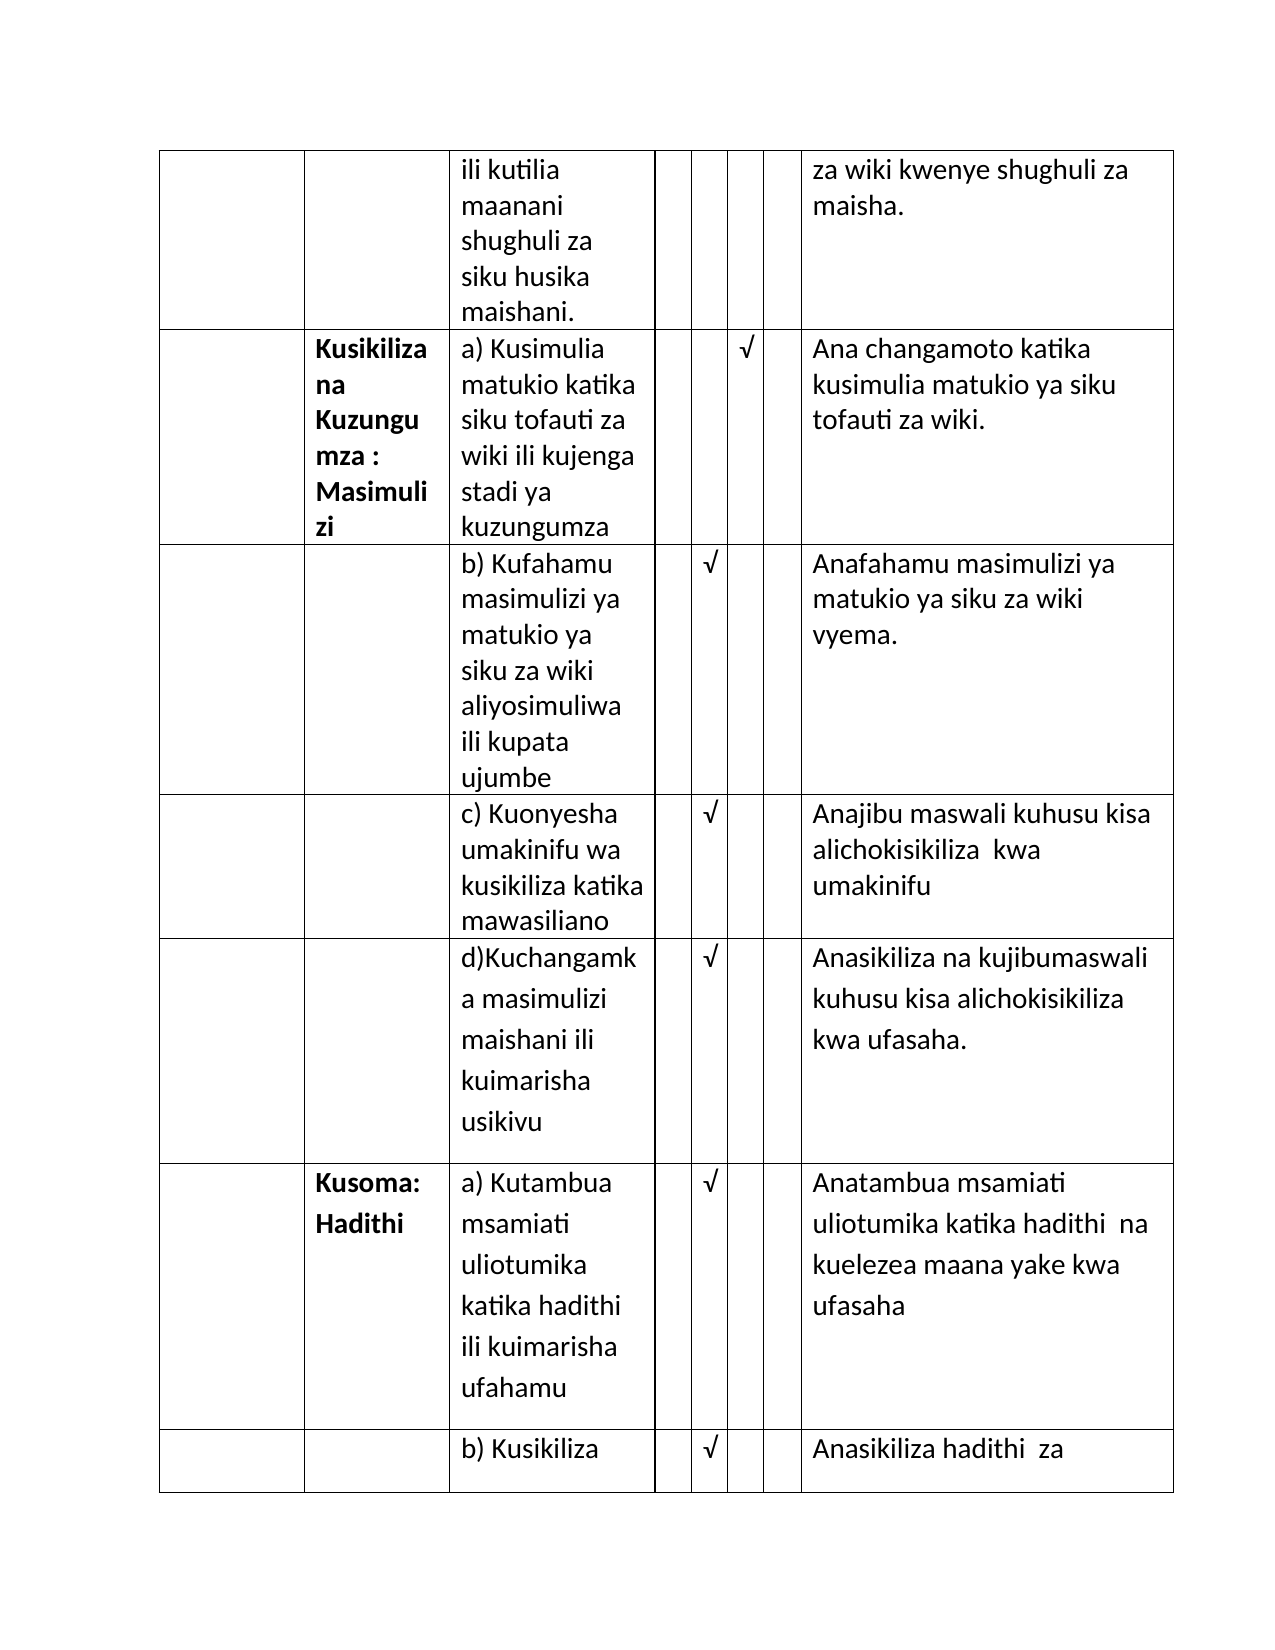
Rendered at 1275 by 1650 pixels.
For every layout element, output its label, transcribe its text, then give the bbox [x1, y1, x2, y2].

table_cell Kusikiliza na Kuzungumza : Masimulizi [305, 330, 449, 544]
table_cell d)Kuchangamka masimulizi maishani ili kuimarisha usikivu [450, 939, 654, 1163]
table_cell [305, 545, 449, 794]
table_cell [764, 151, 801, 329]
table_cell [656, 795, 691, 938]
table_cell [305, 151, 449, 329]
table_cell √ [692, 939, 727, 1163]
table_cell [656, 545, 691, 794]
table_cell [160, 151, 304, 329]
table_cell [160, 330, 304, 544]
table_cell [160, 1164, 304, 1429]
table_cell [764, 1430, 801, 1492]
table_cell c) Kuonyesha umakinifu wa kusikiliza katika mawasiliano [450, 795, 654, 938]
table_cell [656, 1430, 691, 1492]
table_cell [450, 151, 654, 329]
table_cell [764, 330, 801, 544]
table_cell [450, 1430, 654, 1492]
table_cell [160, 1430, 304, 1492]
table_cell [764, 545, 801, 794]
table_cell Anafahamu masimulizi ya matukio ya siku za wiki vyema. [802, 545, 1173, 794]
table_cell [656, 151, 691, 329]
table_cell [692, 330, 727, 544]
table_cell √ [692, 1430, 727, 1492]
table_cell [764, 1164, 801, 1429]
table_cell Anasikiliza na kujibumaswali kuhusu kisa alichokisikiliza kwa ufasaha. [802, 939, 1173, 1163]
table_cell [728, 545, 763, 794]
table_cell b) Kufahamu masimulizi ya matukio ya siku za wiki aliyosimuliwa ili kupata ujumbe [450, 545, 654, 794]
table_cell [692, 151, 727, 329]
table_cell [802, 151, 1173, 329]
table_cell [305, 795, 449, 938]
table_cell √ [728, 330, 763, 544]
table_cell [305, 1430, 449, 1492]
table_cell Anajibu maswali kuhusu kisa alichokisikiliza kwa umakinifu [802, 795, 1173, 938]
table_cell [728, 795, 763, 938]
table_cell √ [728, 151, 763, 329]
table_cell [764, 795, 801, 938]
table_cell [656, 330, 691, 544]
table_cell [656, 1164, 691, 1429]
table_cell [728, 1430, 763, 1492]
table_cell [764, 939, 801, 1163]
table_cell [160, 545, 304, 794]
table_cell [656, 939, 691, 1163]
table_cell √ [692, 795, 727, 938]
table_cell Ana changamoto katika kusimulia matukio ya siku tofauti za wiki. [802, 330, 1173, 544]
table_cell Anatambua msamiati uliotumika katika hadithi na kuelezea maana yake kwa ufasaha [802, 1164, 1173, 1429]
table_cell Kusoma: Hadithi [305, 1164, 449, 1429]
table_cell [160, 939, 304, 1163]
table_cell [728, 939, 763, 1163]
table_cell [160, 795, 304, 938]
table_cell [802, 1430, 1173, 1492]
table_cell [728, 1164, 763, 1429]
table_cell √ [692, 545, 727, 794]
table_cell a) Kutambua msamiati uliotumika katika hadithi ili kuimarisha ufahamu [450, 1164, 654, 1429]
table_cell [305, 939, 449, 1163]
table_cell √ [692, 1164, 727, 1429]
table_cell a) Kusimulia matukio katika siku tofauti za wiki ili kujenga stadi ya kuzungumza [450, 330, 654, 544]
